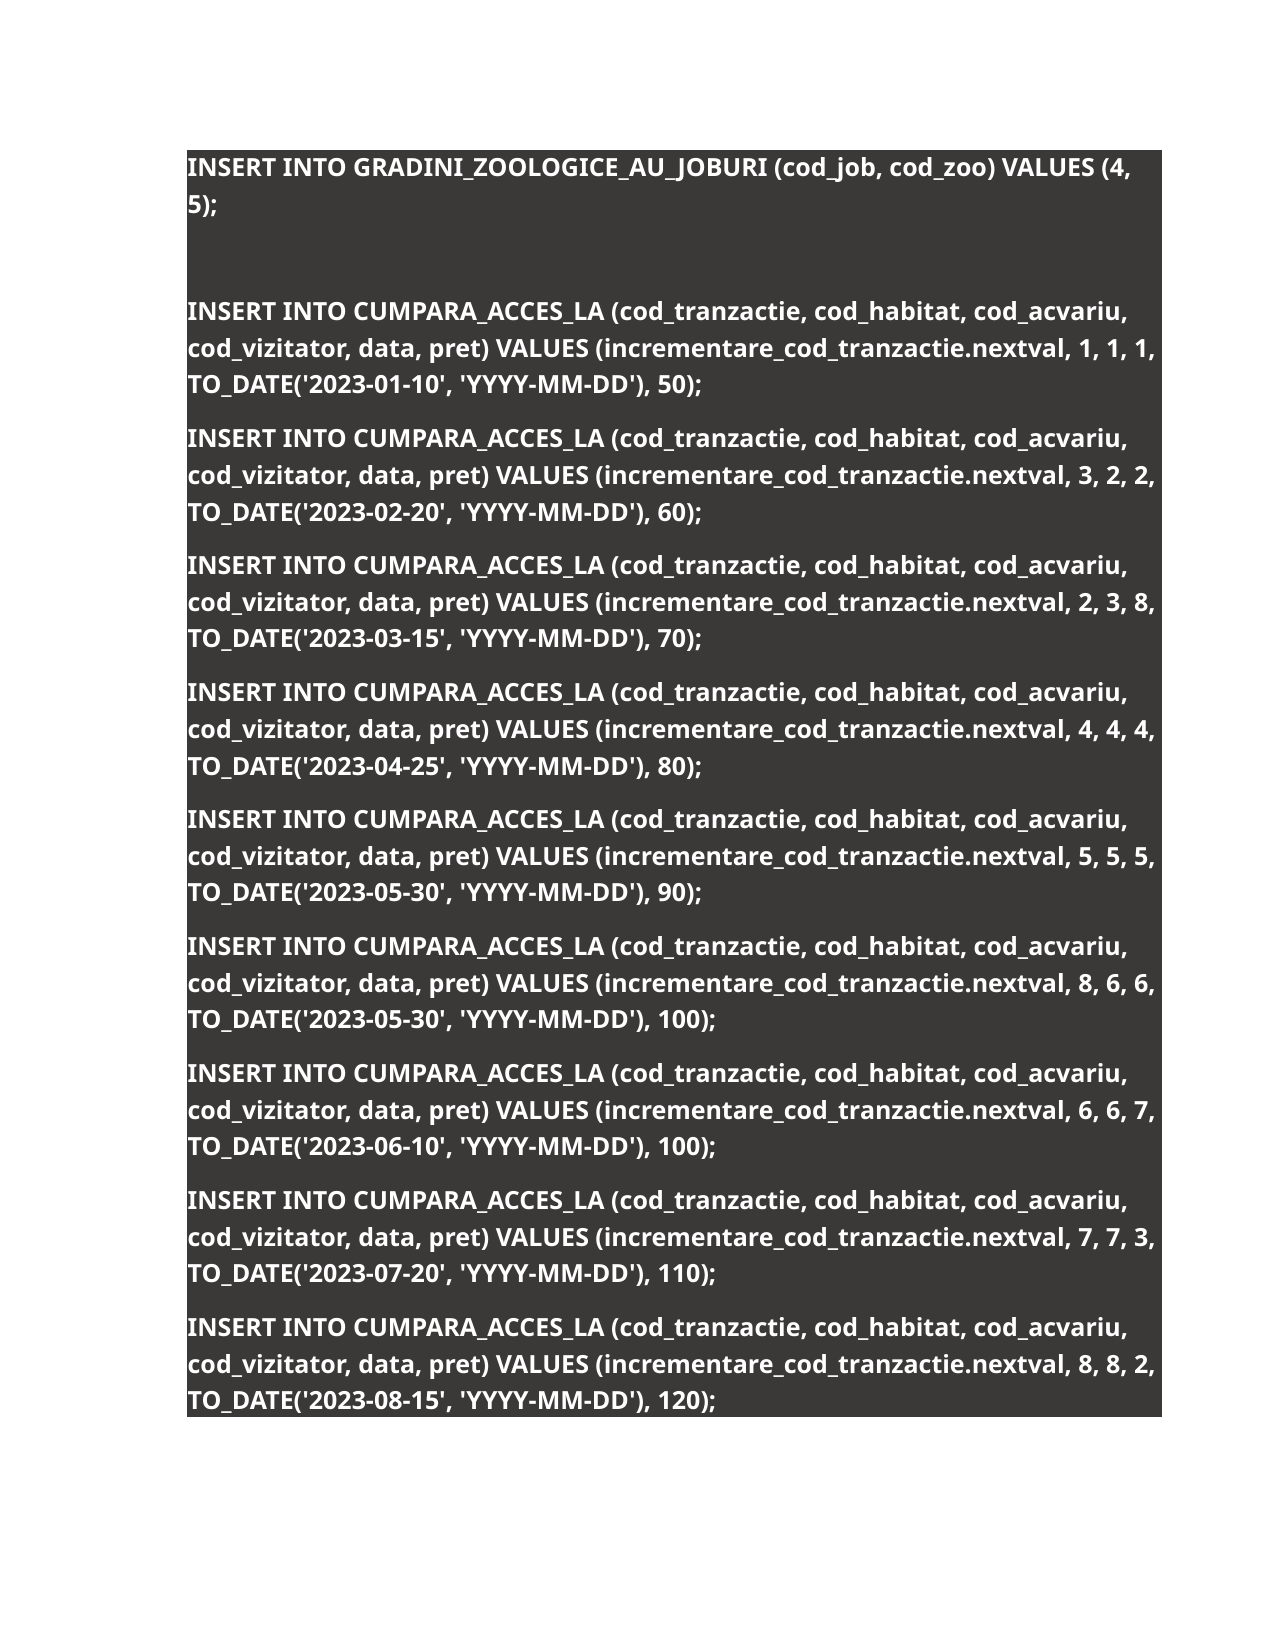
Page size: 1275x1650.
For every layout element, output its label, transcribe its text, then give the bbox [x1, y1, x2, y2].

text INSERT INTO CUMPARA_ACCES_LA (cod_tranzactie, cod_habitat, cod_acvariu, cod_vizitator, data, pret) VALUES (incrementare_cod_tranzactie.nextval, 1, 1, 1, TO_DATE('2023-01-10', 'YYYY-MM-DD'), 50); [187, 294, 1162, 401]
text INSERT INTO CUMPARA_ACCES_LA (cod_tranzactie, cod_habitat, cod_acvariu, cod_vizitator, data, pret) VALUES (incrementare_cod_tranzactie.nextval, 2, 3, 8, TO_DATE('2023-03-15', 'YYYY-MM-DD'), 70); [187, 548, 1162, 655]
text INSERT INTO CUMPARA_ACCES_LA (cod_tranzactie, cod_habitat, cod_acvariu, cod_vizitator, data, pret) VALUES (incrementare_cod_tranzactie.nextval, 3, 2, 2, TO_DATE('2023-02-20', 'YYYY-MM-DD'), 60); [187, 421, 1162, 528]
text INSERT INTO CUMPARA_ACCES_LA (cod_tranzactie, cod_habitat, cod_acvariu, cod_vizitator, data, pret) VALUES (incrementare_cod_tranzactie.nextval, 7, 7, 3, TO_DATE('2023-07-20', 'YYYY-MM-DD'), 110); [187, 1182, 1162, 1290]
text INSERT INTO CUMPARA_ACCES_LA (cod_tranzactie, cod_habitat, cod_acvariu, cod_vizitator, data, pret) VALUES (incrementare_cod_tranzactie.nextval, 5, 5, 5, TO_DATE('2023-05-30', 'YYYY-MM-DD'), 90); [187, 802, 1162, 909]
text INSERT INTO CUMPARA_ACCES_LA (cod_tranzactie, cod_habitat, cod_acvariu, cod_vizitator, data, pret) VALUES (incrementare_cod_tranzactie.nextval, 6, 6, 7, TO_DATE('2023-06-10', 'YYYY-MM-DD'), 100); [187, 1056, 1162, 1163]
text INSERT INTO GRADINI_ZOOLOGICE_AU_JOBURI (cod_job, cod_zoo) VALUES (4, 5); [187, 150, 1162, 221]
text INSERT INTO CUMPARA_ACCES_LA (cod_tranzactie, cod_habitat, cod_acvariu, cod_vizitator, data, pret) VALUES (incrementare_cod_tranzactie.nextval, 8, 6, 6, TO_DATE('2023-05-30', 'YYYY-MM-DD'), 100); [187, 928, 1162, 1036]
text INSERT INTO CUMPARA_ACCES_LA (cod_tranzactie, cod_habitat, cod_acvariu, cod_vizitator, data, pret) VALUES (incrementare_cod_tranzactie.nextval, 8, 8, 2, TO_DATE('2023-08-15', 'YYYY-MM-DD'), 120); [187, 1309, 1162, 1417]
text INSERT INTO CUMPARA_ACCES_LA (cod_tranzactie, cod_habitat, cod_acvariu, cod_vizitator, data, pret) VALUES (incrementare_cod_tranzactie.nextval, 4, 4, 4, TO_DATE('2023-04-25', 'YYYY-MM-DD'), 80); [187, 674, 1162, 782]
